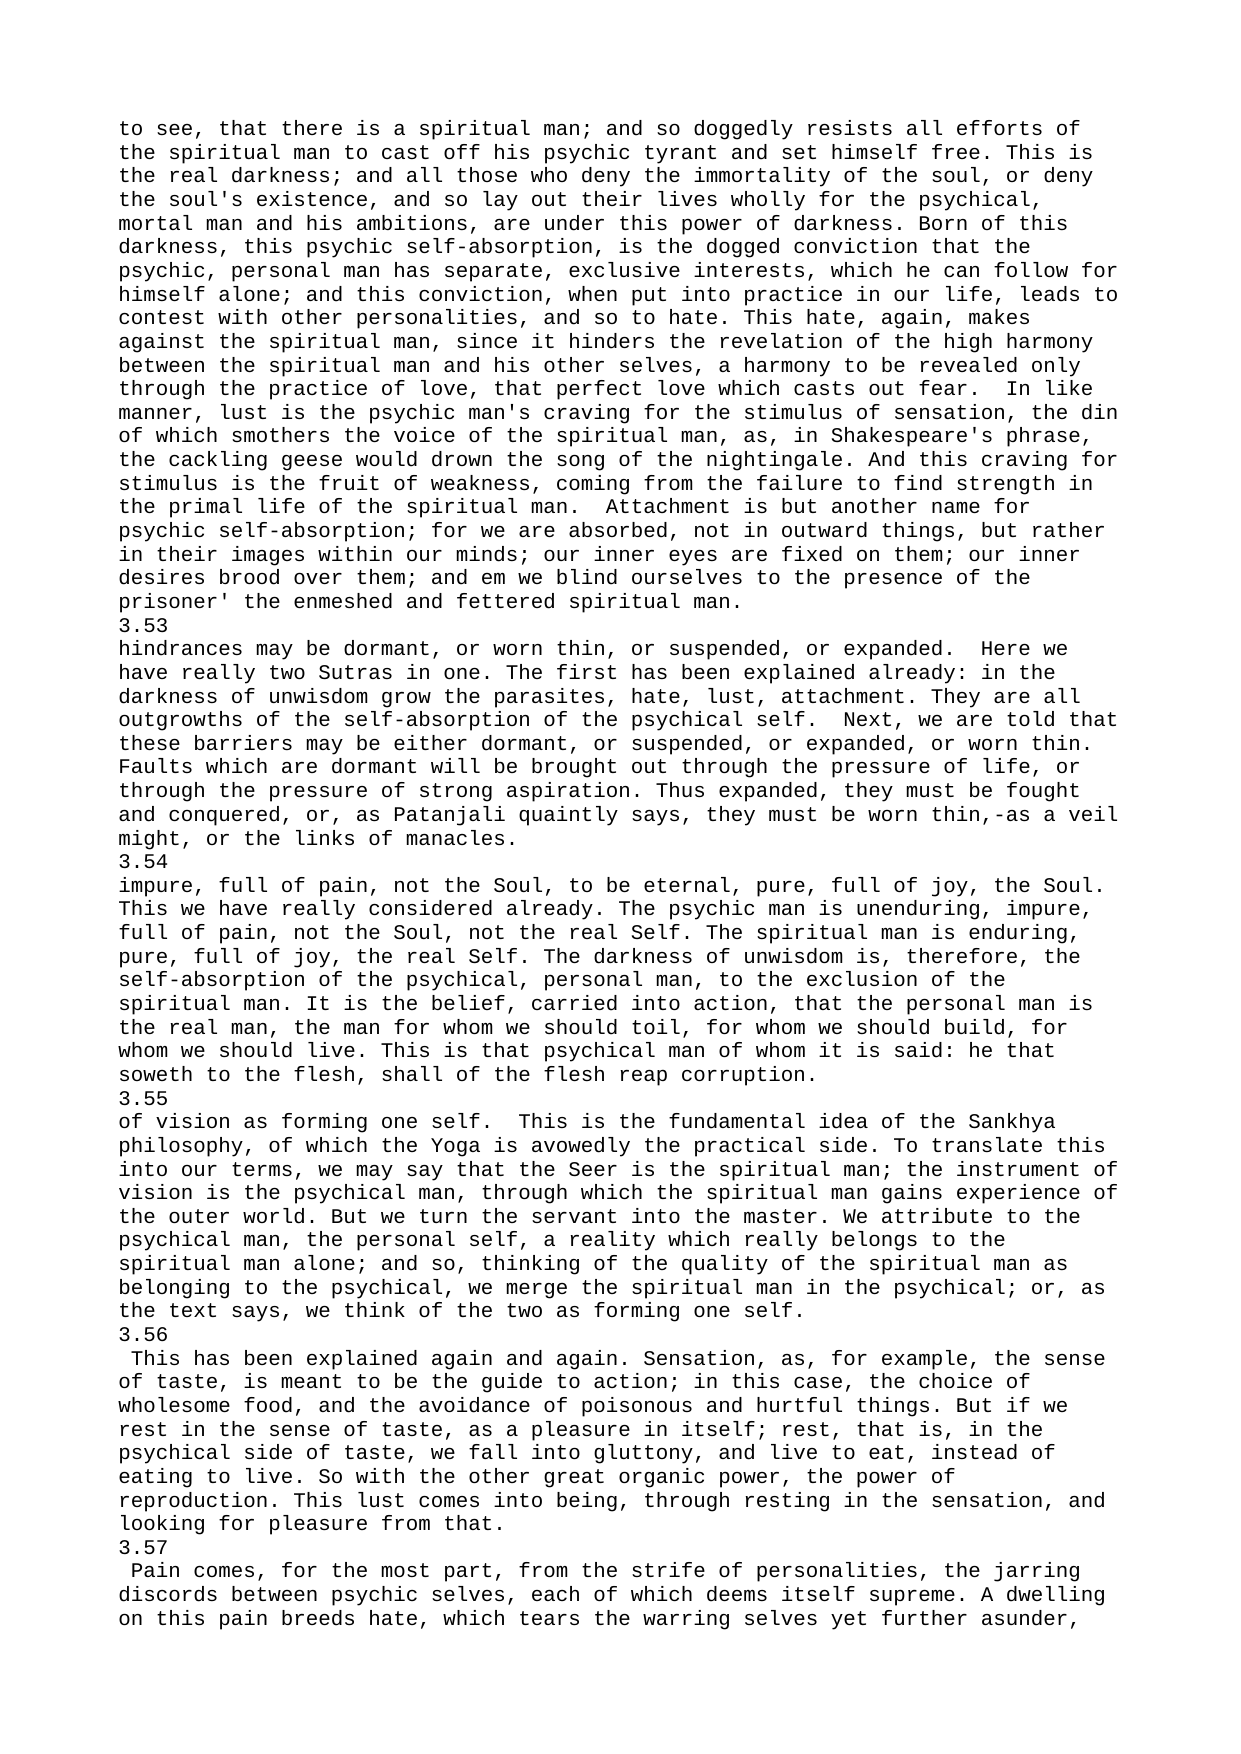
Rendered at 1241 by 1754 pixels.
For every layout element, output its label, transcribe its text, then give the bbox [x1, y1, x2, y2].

text impure, full of pain, not the Soul, to be eternal, pure, full of joy, the Soul. This we have really considered already. The psychic man is unenduring, impure, full of pain, not the Soul, not the real Self. The spiritual man is enduring, pure, full of joy, the real Self. The darkness of unwisdom is, therefore, the self-absorption of the psychical, personal man, to the exclusion of the spiritual man. It is the belief, carried into action, that the personal man is the real man, the man for whom we should toil, for whom we should build, for whom we should live. This is that psychical man of whom it is said: he that soweth to the flesh, shall of the flesh reap corruption. [118, 875, 1122, 1088]
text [118, 1561, 1122, 1631]
text This has been explained again and again. Sensation, as, for example, the sense of taste, is meant to be the guide to action; in this case, the choice of wholesome food, and the avoidance of poisonous and hurtful things. But if we rest in the sense of taste, as a pleasure in itself; rest, that is, in the psychical side of taste, we fall into gluttony, and live to eat, instead of eating to live. So with the other great organic power, the power of reproduction. This lust comes into being, through resting in the sensation, and looking for pleasure from that. [118, 1348, 1122, 1537]
text hindrances may be dormant, or worn thin, or suspended, or expanded. Here we have really two Sutras in one. The first has been explained already: in the darkness of unwisdom grow the parasites, hate, lust, attachment. They are all outgrowths of the self-absorption of the psychical self. Next, we are told that these barriers may be either dormant, or suspended, or expanded, or worn thin. Faults which are dormant will be brought out through the pressure of life, or through the pressure of strong aspiration. Thus expanded, they must be fought and conquered, or, as Patanjali quaintly says, they must be worn thin,-as a veil might, or the links of manacles. [118, 638, 1122, 851]
text 3.57 [118, 1537, 1122, 1561]
text 3.54 [118, 851, 1122, 875]
text 3.56 [118, 1324, 1122, 1348]
text of vision as forming one self. This is the fundamental idea of the Sankhya philosophy, of which the Yoga is avowedly the practical side. To translate this into our terms, we may say that the Seer is the spiritual man; the instrument of vision is the psychical man, through which the spiritual man gains experience of the outer world. But we turn the servant into the master. We attribute to the psychical man, the personal self, a reality which really belongs to the spiritual man alone; and so, thinking of the quality of the spiritual man as belonging to the psychical, we merge the spiritual man in the psychical; or, as the text says, we think of the two as forming one self. [118, 1111, 1122, 1324]
text 3.53 [118, 615, 1122, 638]
text 3.55 [118, 1088, 1122, 1111]
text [118, 118, 1122, 615]
